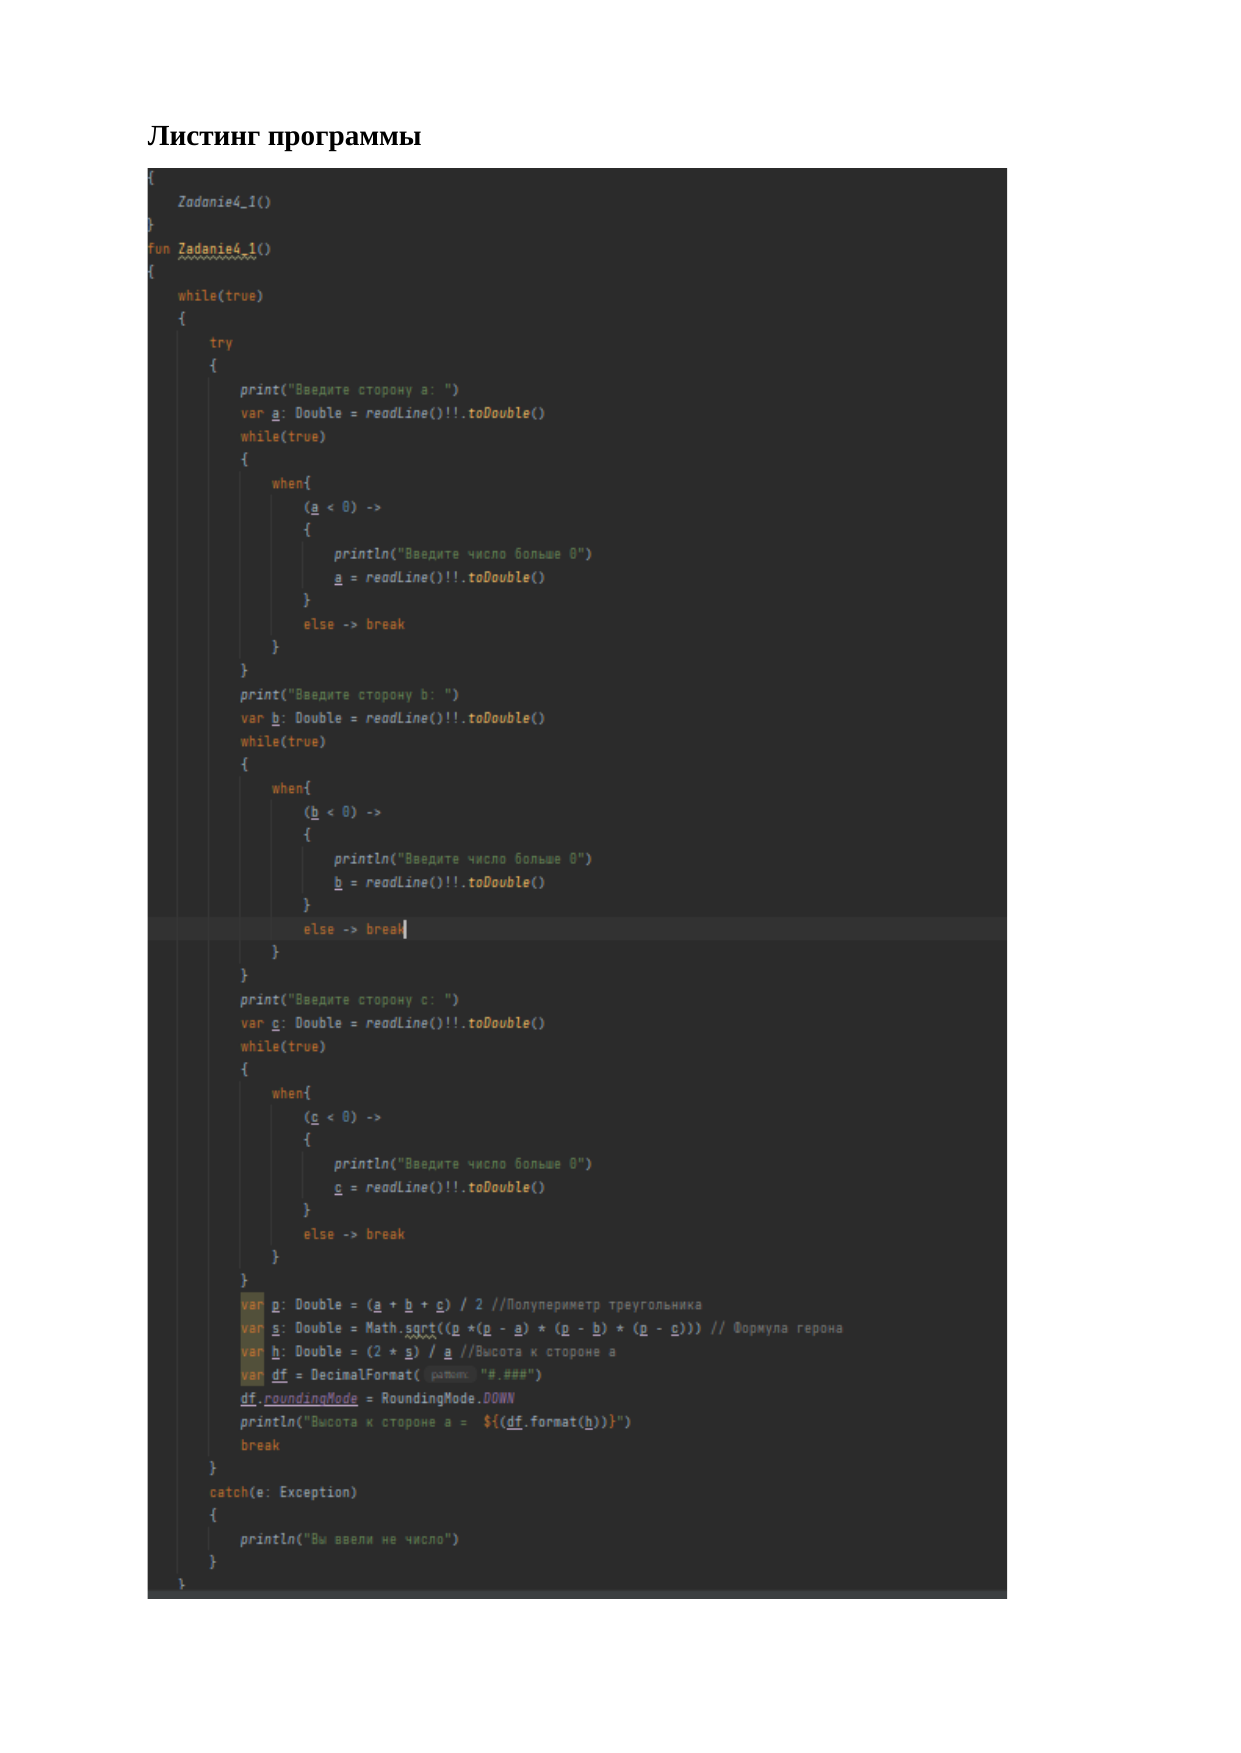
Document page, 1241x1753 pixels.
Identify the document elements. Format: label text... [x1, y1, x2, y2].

text Листинг программы [148, 118, 1122, 152]
picture [147, 168, 1008, 1599]
